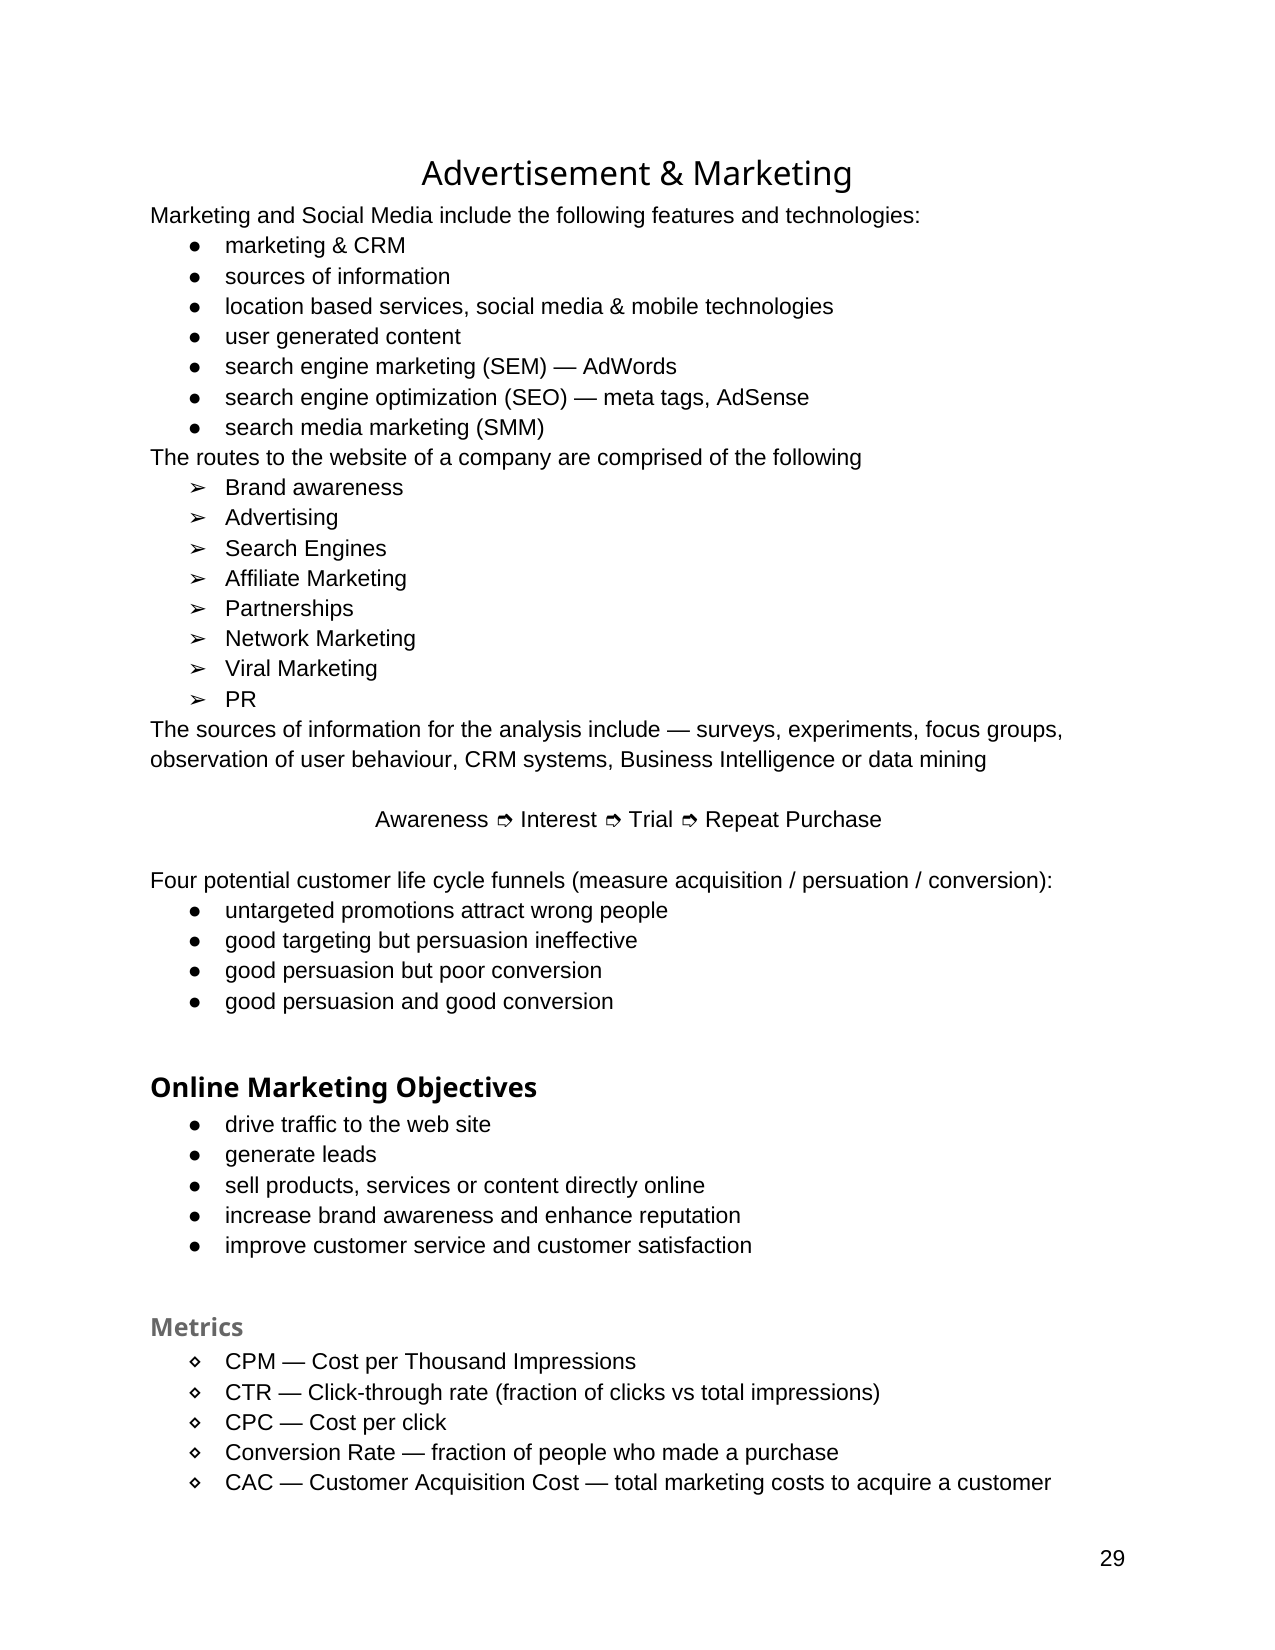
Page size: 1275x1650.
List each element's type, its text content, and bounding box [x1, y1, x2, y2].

list Search Engines [188, 534, 1125, 561]
list Partnerships [188, 595, 1125, 621]
list Network Marketing [188, 625, 1125, 651]
list good persuasion but poor conversion [188, 957, 1125, 984]
list Brand awareness [188, 474, 1125, 500]
list CPM — Cost per Thousand Impressions [188, 1348, 1125, 1375]
list untargeted promotions attract wrong people [188, 897, 1125, 923]
list search media marketing (SMM) [188, 414, 1125, 440]
text Four potential customer life cycle funnels (measure acquisition / persuation / conversion): [150, 867, 1125, 893]
subtitle Online Marketing Objectives [150, 1069, 1125, 1106]
text The sources of information for the analysis include — surveys, experiments, focus groups, observation of user behaviour, CRM systems, Business Intelligence or data mining [150, 716, 1125, 772]
text Awareness ➮ Interest ➮ Trial ➮ Repeat Purchase [225, 806, 1125, 833]
list improve customer service and customer satisfaction [188, 1232, 1125, 1258]
list Viral Marketing [188, 655, 1125, 682]
list increase brand awareness and enhance reputation [188, 1202, 1125, 1228]
subtitle Advertisement & Marketing [150, 150, 1125, 195]
text The routes to the website of a company are comprised of the following [150, 444, 1125, 470]
list sources of information [188, 263, 1125, 289]
list drive traffic to the web site [188, 1111, 1125, 1138]
list good persuasion and good conversion [188, 988, 1125, 1014]
list sell products, services or content directly online [188, 1172, 1125, 1198]
list search engine marketing (SEM) — AdWords [188, 353, 1125, 379]
list Advertising [188, 504, 1125, 531]
list CTR — Click-through rate (fraction of clicks vs total impressions) [188, 1378, 1125, 1405]
list marketing & CRM [188, 232, 1125, 259]
list PR [188, 686, 1125, 712]
list generate leads [188, 1141, 1125, 1168]
list user generated content [188, 323, 1125, 349]
list Affiliate Marketing [188, 565, 1125, 591]
text Marketing and Social Media include the following features and technologies: [150, 202, 1125, 228]
subtitle Metrics [150, 1309, 1125, 1343]
list CPC — Cost per click [188, 1409, 1125, 1435]
list CAC — Customer Acquisition Cost — total marketing costs to acquire a customer [188, 1469, 1125, 1496]
list good targeting but persuasion ineffective [188, 927, 1125, 953]
list search engine optimization (SEO) — meta tags, AdSense [188, 383, 1125, 410]
list location based services, social media & mobile technologies [188, 293, 1125, 319]
list Conversion Rate — fraction of people who made a purchase [188, 1439, 1125, 1465]
